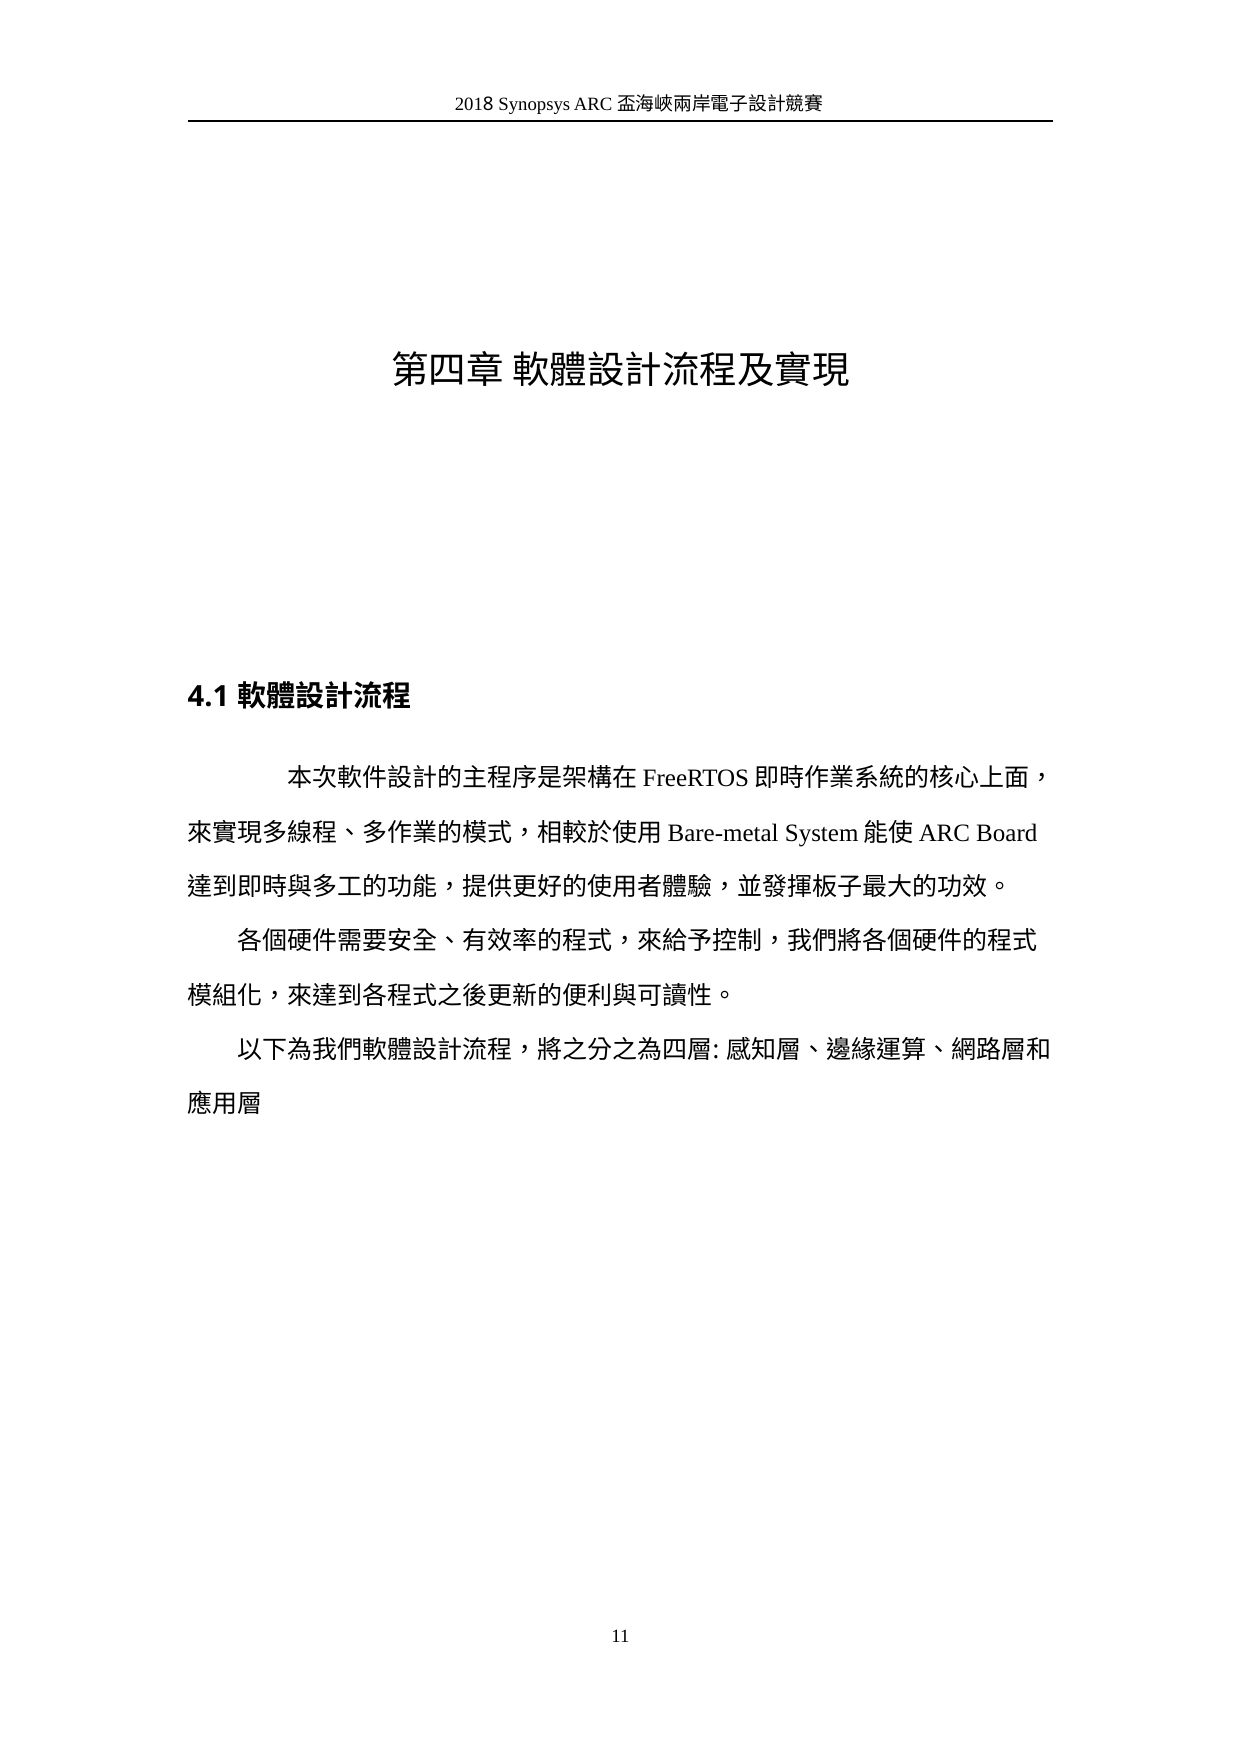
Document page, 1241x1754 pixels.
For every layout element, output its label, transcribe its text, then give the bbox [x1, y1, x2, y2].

text 本次軟件設計的主程序是架構在FreeRTOS即時作業系統的核心上面，來實現多線程、多作業的模式，相較於使用Bare-metal System能使ARC Board達到即時與多工的功能，提供更好的使用者體驗，並發揮板子最大的功效。 [187, 758, 1053, 903]
text 4.1 軟體設計流程 [187, 673, 1053, 715]
text 以下為我們軟體設計流程，將之分之為四層: 感知層、邊緣運算、網路層和應用層 [187, 1029, 1053, 1120]
text 各個硬件需要安全、有效率的程式，來給予控制，我們將各個硬件的程式模組化，來達到各程式之後更新的便利與可讀性。 [187, 921, 1053, 1011]
subtitle 第四章 軟體設計流程及實現 [187, 334, 1053, 402]
